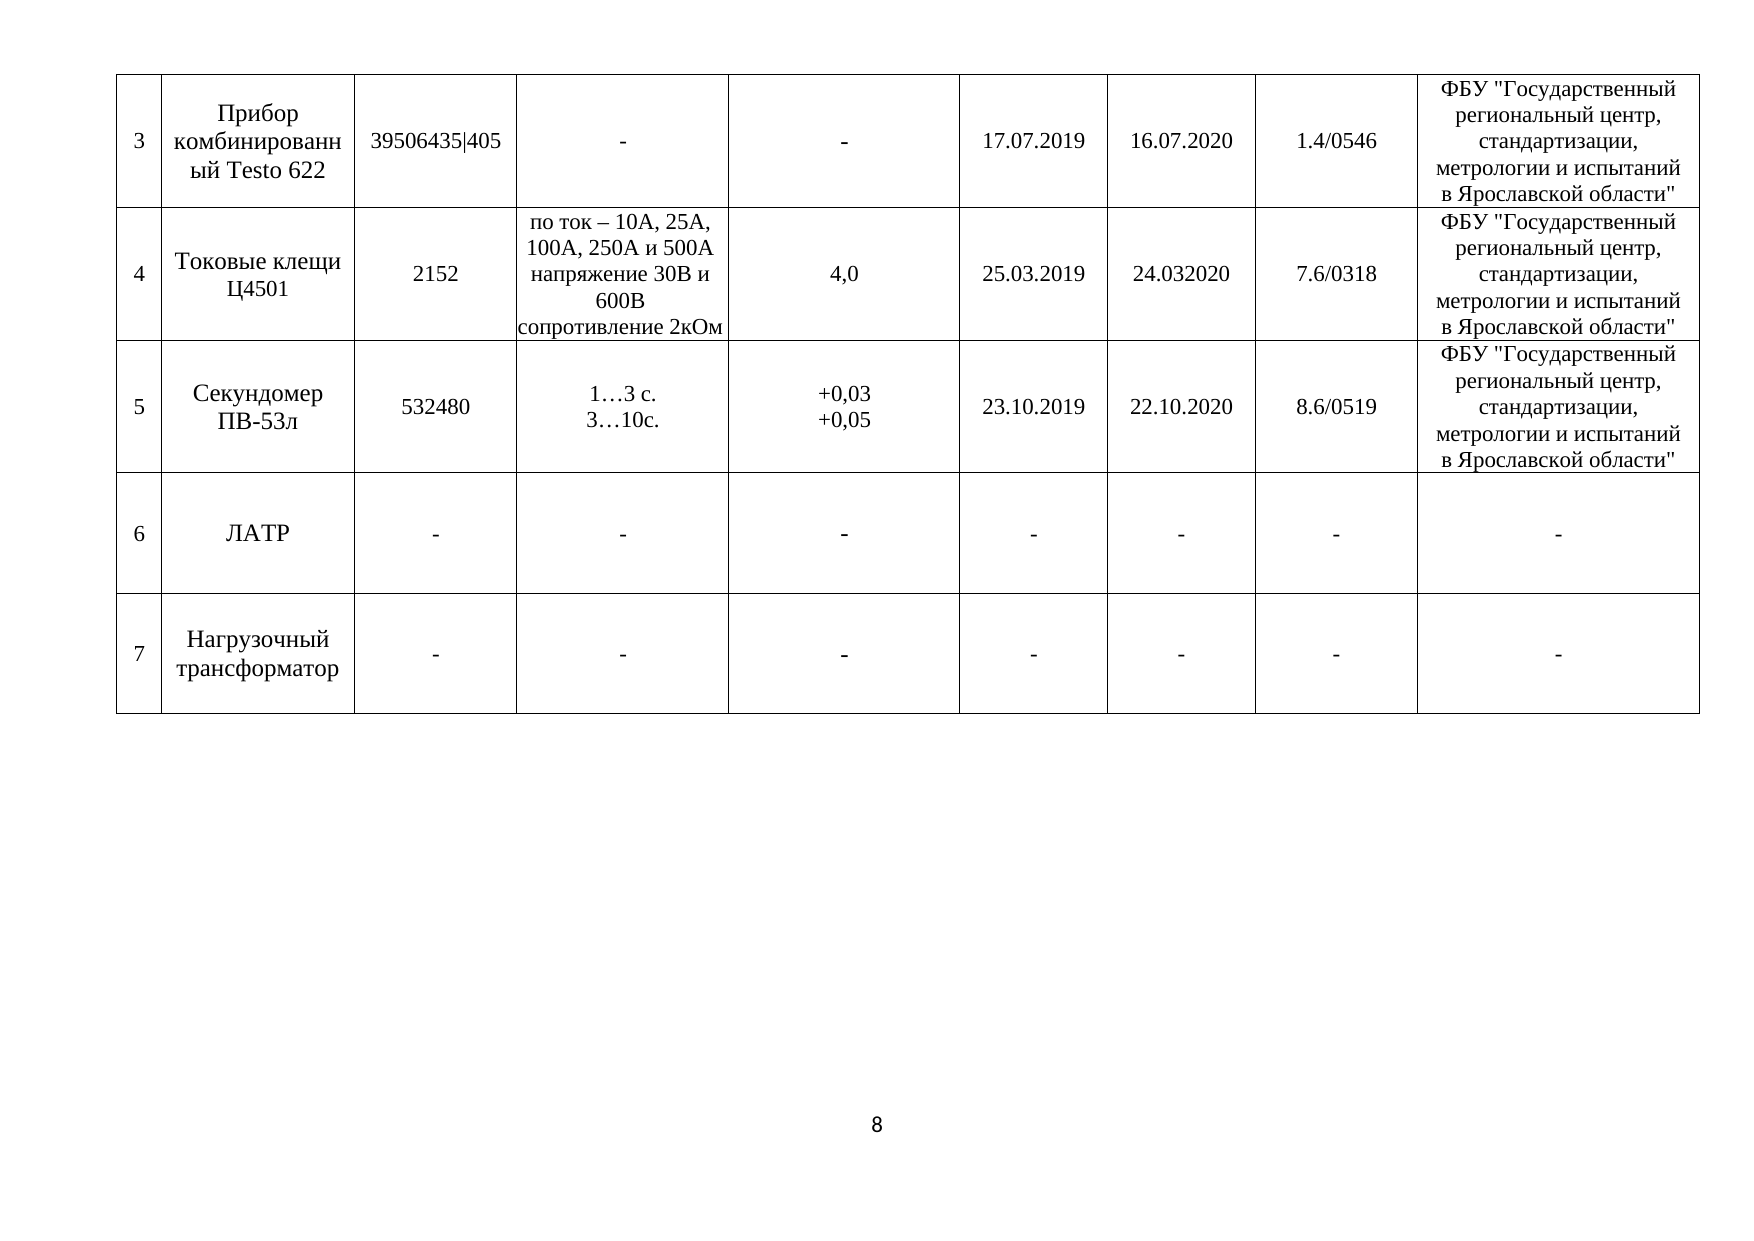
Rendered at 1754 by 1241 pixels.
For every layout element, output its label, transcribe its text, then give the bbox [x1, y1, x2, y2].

table_cell - [1108, 594, 1255, 713]
table_cell - [1418, 594, 1699, 713]
table_cell Прибор комбинированный Testo 622 [162, 75, 354, 207]
table_cell - [960, 594, 1107, 713]
table_cell 39506435|405 [355, 75, 516, 207]
table_cell 6 [117, 473, 161, 593]
table_cell Секундомер ПВ-53л [162, 341, 354, 472]
table_cell - [1418, 473, 1699, 593]
table_cell 22.10.2020 [1108, 341, 1255, 472]
table_cell - [355, 473, 516, 593]
table_cell - [1256, 473, 1417, 593]
table_cell ФБУ "Государственный региональный центр, стандартизации, метрологии и испытаний в Ярославской области" [1418, 208, 1699, 339]
table_cell 7.6/0318 [1256, 208, 1417, 339]
table_cell 5 [117, 341, 161, 472]
table_cell 16.07.2020 [1108, 75, 1255, 207]
table_cell - [1256, 594, 1417, 713]
table_cell - [729, 473, 959, 593]
table_cell 17.07.2019 [960, 75, 1107, 207]
table_cell - [1108, 473, 1255, 593]
table_cell 23.10.2019 [960, 341, 1107, 472]
table_cell 4,0 [729, 208, 959, 339]
table_cell 3 [117, 75, 161, 207]
table_cell +0,03 +0,05 [729, 341, 959, 472]
table_cell - [729, 594, 959, 713]
table_cell 24.032020 [1108, 208, 1255, 339]
table_cell 532480 [355, 341, 516, 472]
table_cell - [729, 75, 959, 207]
table_cell Токовые клещи Ц4501 [162, 208, 354, 339]
table_cell Нагрузочный трансформатор [162, 594, 354, 713]
table_cell - [960, 473, 1107, 593]
table_cell - [355, 594, 516, 713]
table_cell ФБУ "Государственный региональный центр, стандартизации, метрологии и испытаний в Ярославской области" [1418, 75, 1699, 207]
table_cell 7 [117, 594, 161, 713]
table_cell 2152 [355, 208, 516, 339]
table_cell 25.03.2019 [960, 208, 1107, 339]
table_cell - [517, 75, 728, 207]
table_cell 1…3 с. 3…10с. [517, 341, 728, 472]
table_cell - [517, 473, 728, 593]
table_cell - [517, 594, 728, 713]
table_cell ФБУ "Государственный региональный центр, стандартизации, метрологии и испытаний в Ярославской области" [1418, 341, 1699, 472]
table_cell ЛАТР [162, 473, 354, 593]
table_cell 4 [117, 208, 161, 339]
table_cell 8.6/0519 [1256, 341, 1417, 472]
table_cell 1.4/0546 [1256, 75, 1417, 207]
table_cell по ток – 10А, 25А, 100А, 250А и 500А напряжение 30В и 600В сопротивление 2кОм [517, 208, 728, 339]
